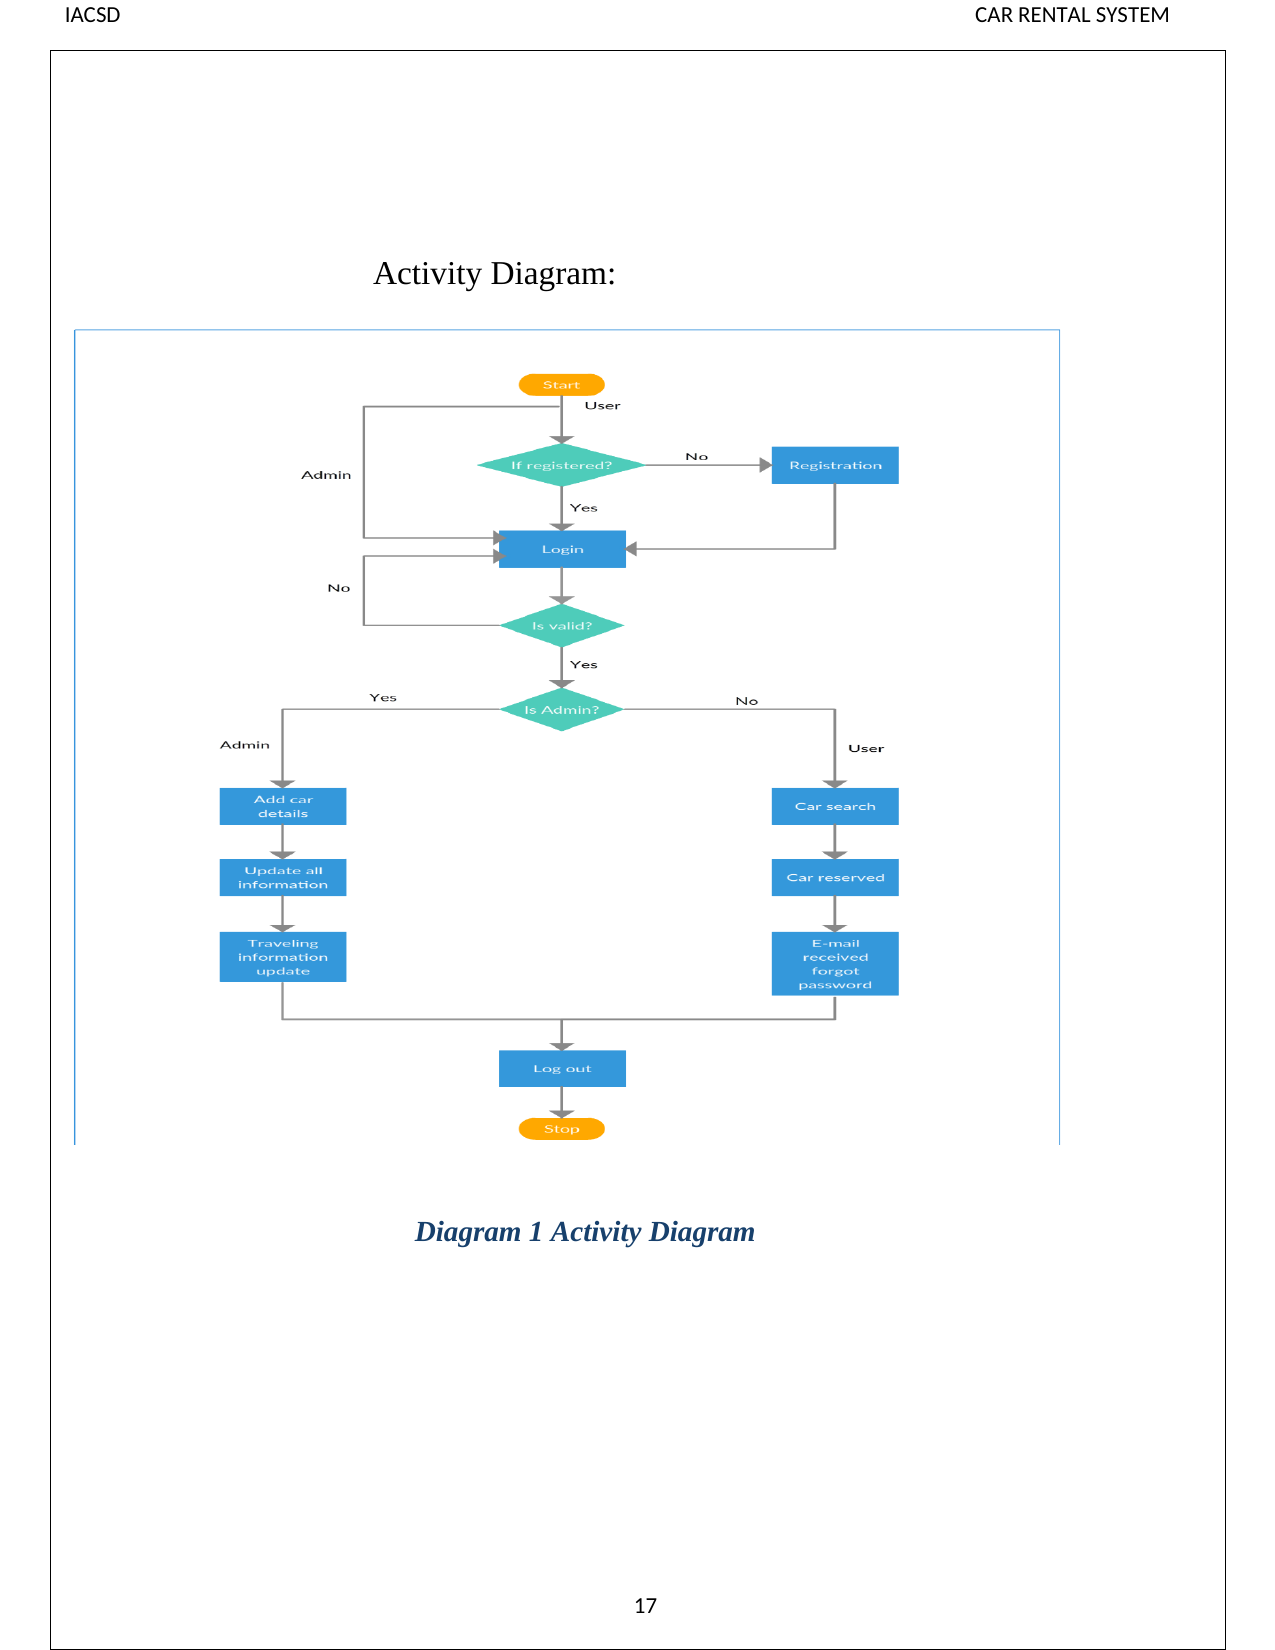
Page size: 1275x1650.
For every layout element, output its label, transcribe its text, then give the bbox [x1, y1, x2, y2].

text Diagram 1 Activity Diagram [64, 1214, 1225, 1248]
text Activity Diagram: [64, 253, 1148, 291]
picture [65, 325, 1061, 1145]
